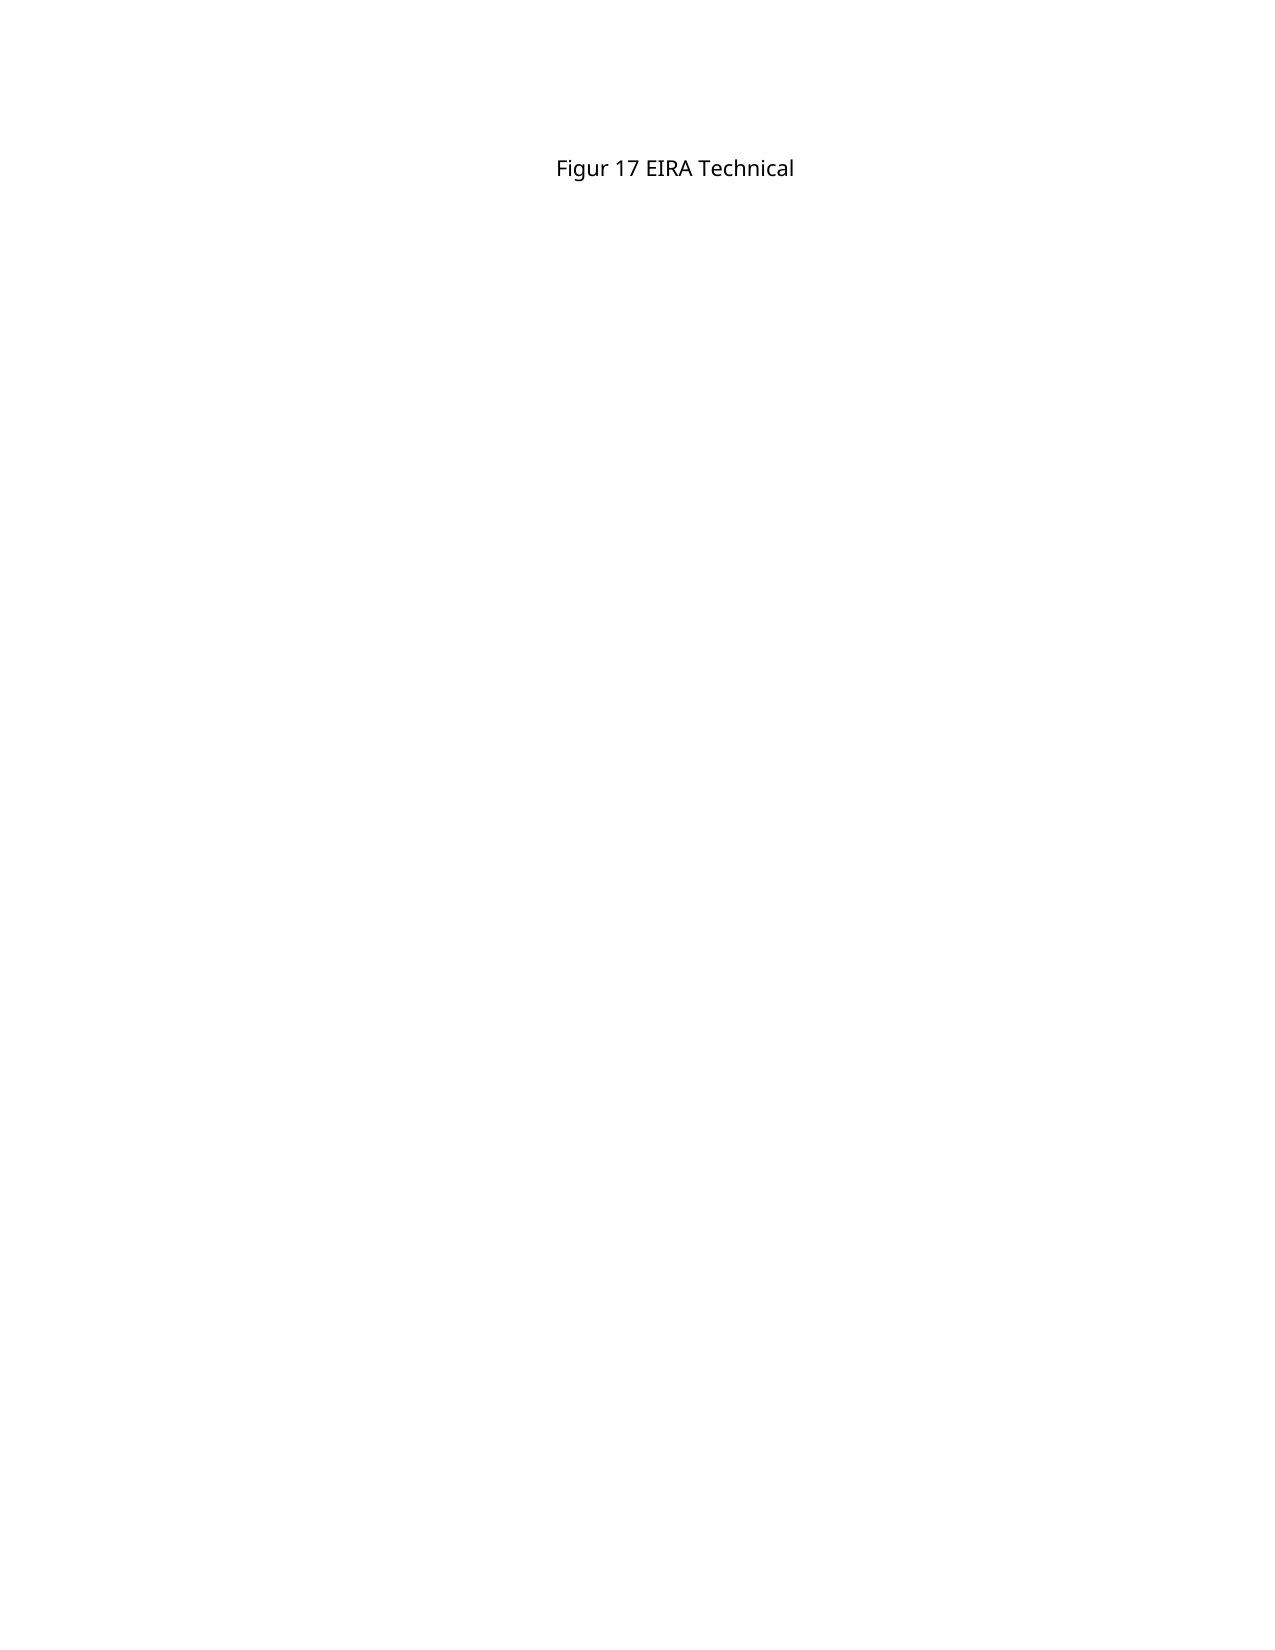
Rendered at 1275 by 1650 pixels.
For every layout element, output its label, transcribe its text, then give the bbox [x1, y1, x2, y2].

text EIRA Technical [225, 150, 1125, 183]
